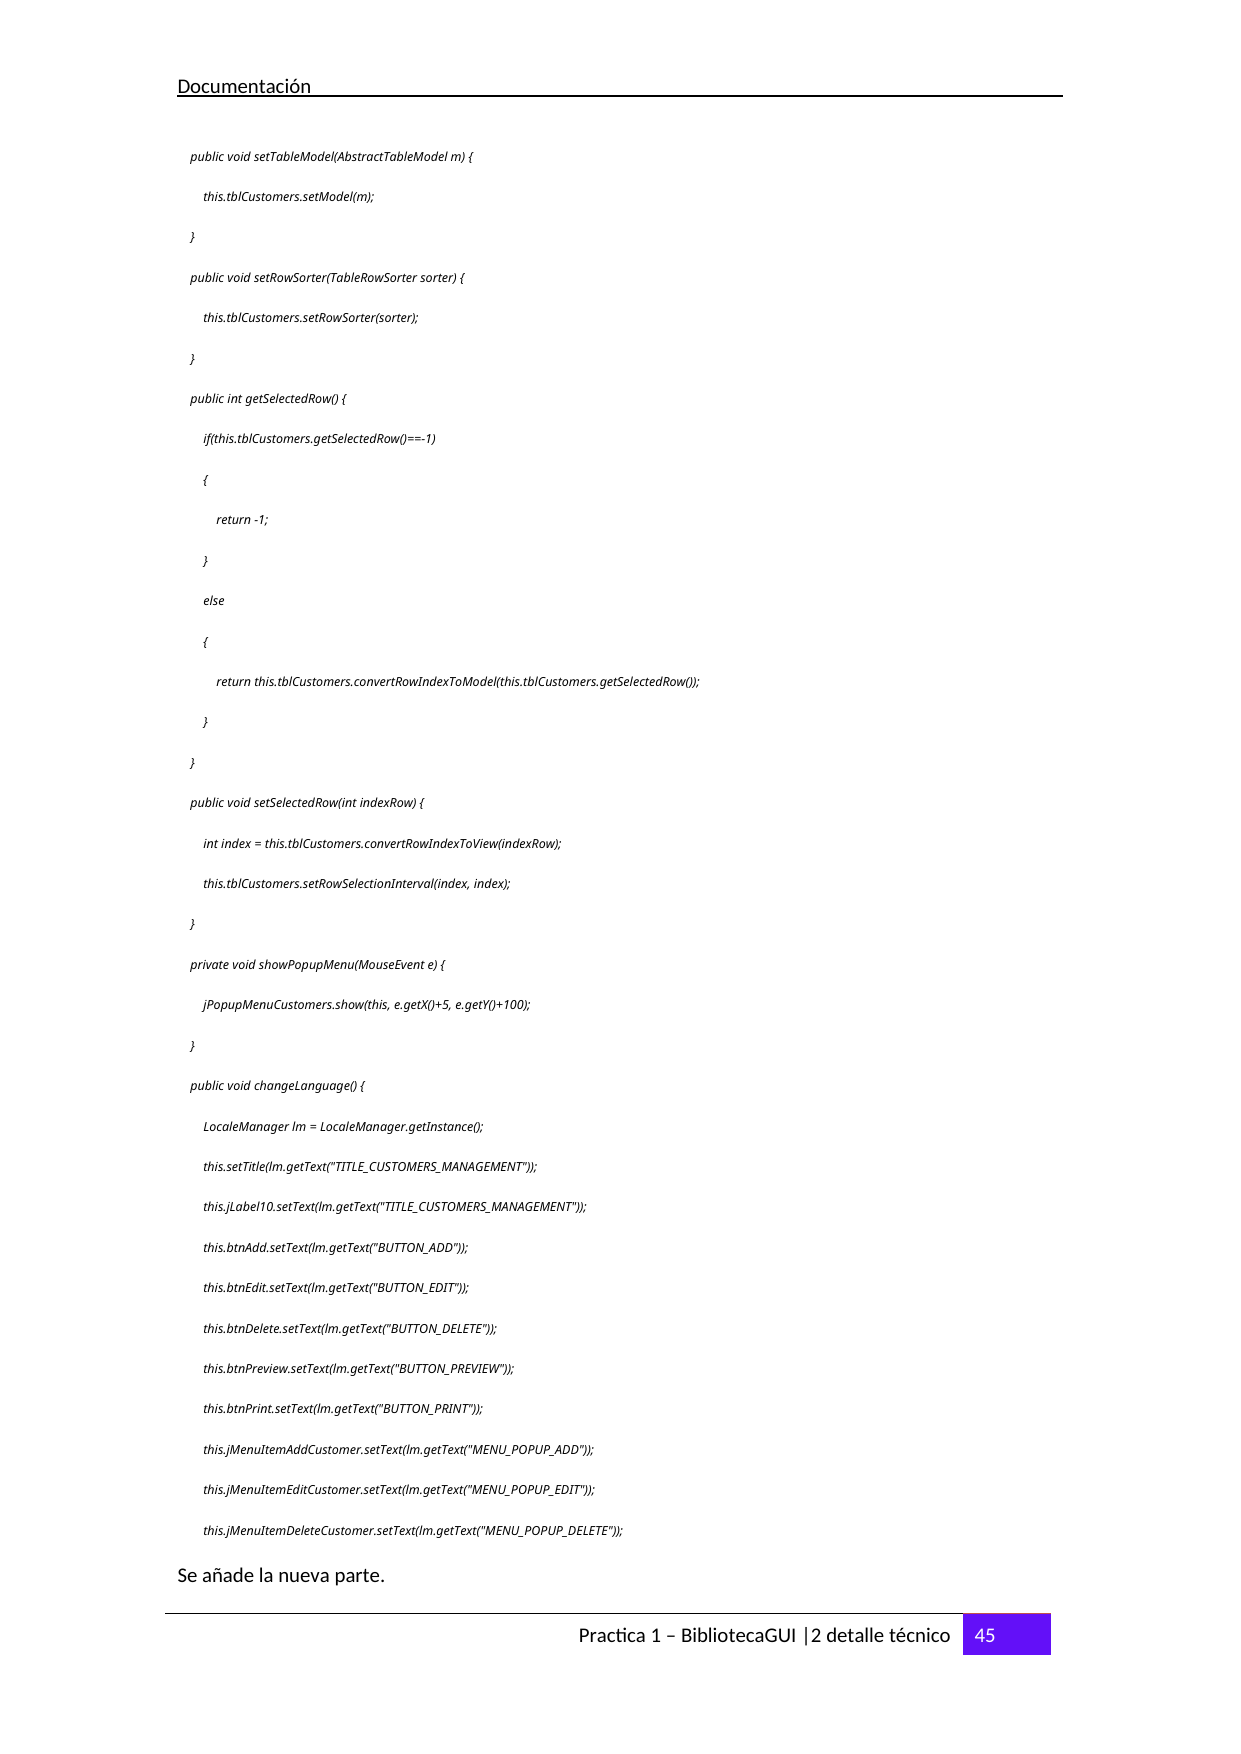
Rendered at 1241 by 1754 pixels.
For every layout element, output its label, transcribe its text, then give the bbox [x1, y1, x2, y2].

text this.jMenuItemEditCustomer.setText(lm.getText("MENU_POPUP_EDIT")); [177, 1481, 1063, 1498]
text public void setRowSorter(TableRowSorter sorter) { [177, 269, 1063, 286]
text this.btnAdd.setText(lm.getText("BUTTON_ADD")); [177, 1239, 1063, 1256]
text { [177, 471, 1063, 488]
text } [177, 713, 1063, 731]
text int index = this.tblCustomers.convertRowIndexToView(indexRow); [177, 835, 1063, 852]
text else [177, 592, 1063, 609]
text this.btnPrint.setText(lm.getText("BUTTON_PRINT")); [177, 1401, 1063, 1418]
text jPopupMenuCustomers.show(this, e.getX()+5, e.getY()+100); [177, 996, 1063, 1013]
text public void setTableModel(AbstractTableModel m) { [177, 148, 1063, 165]
text } [177, 350, 1063, 367]
text } [177, 916, 1063, 933]
text } [177, 754, 1063, 771]
text this.tblCustomers.setModel(m); [177, 188, 1063, 205]
text this.jLabel10.setText(lm.getText("TITLE_CUSTOMERS_MANAGEMENT")); [177, 1198, 1063, 1216]
text this.setTitle(lm.getText("TITLE_CUSTOMERS_MANAGEMENT")); [177, 1158, 1063, 1175]
text public void setSelectedRow(int indexRow) { [177, 794, 1063, 811]
text if(this.tblCustomers.getSelectedRow()==-1) [177, 431, 1063, 448]
text this.jMenuItemDeleteCustomer.setText(lm.getText("MENU_POPUP_DELETE")); [177, 1522, 1063, 1539]
text this.tblCustomers.setRowSelectionInterval(index, index); [177, 875, 1063, 892]
text return -1; [177, 511, 1063, 528]
text this.tblCustomers.setRowSorter(sorter); [177, 309, 1063, 326]
text { [177, 633, 1063, 650]
text private void showPopupMenu(MouseEvent e) { [177, 956, 1063, 973]
text } [177, 1037, 1063, 1054]
text Se añade la nueva parte. [177, 1562, 1063, 1588]
text this.btnEdit.setText(lm.getText("BUTTON_EDIT")); [177, 1279, 1063, 1296]
text this.btnPreview.setText(lm.getText("BUTTON_PREVIEW")); [177, 1360, 1063, 1377]
text LocaleManager lm = LocaleManager.getInstance(); [177, 1118, 1063, 1135]
text this.btnDelete.setText(lm.getText("BUTTON_DELETE")); [177, 1320, 1063, 1337]
text public int getSelectedRow() { [177, 390, 1063, 407]
text this.jMenuItemAddCustomer.setText(lm.getText("MENU_POPUP_ADD")); [177, 1441, 1063, 1458]
text return this.tblCustomers.convertRowIndexToModel(this.tblCustomers.getSelectedRow()); [177, 673, 1063, 690]
text } [177, 552, 1063, 569]
text } [177, 228, 1063, 246]
text public void changeLanguage() { [177, 1077, 1063, 1094]
